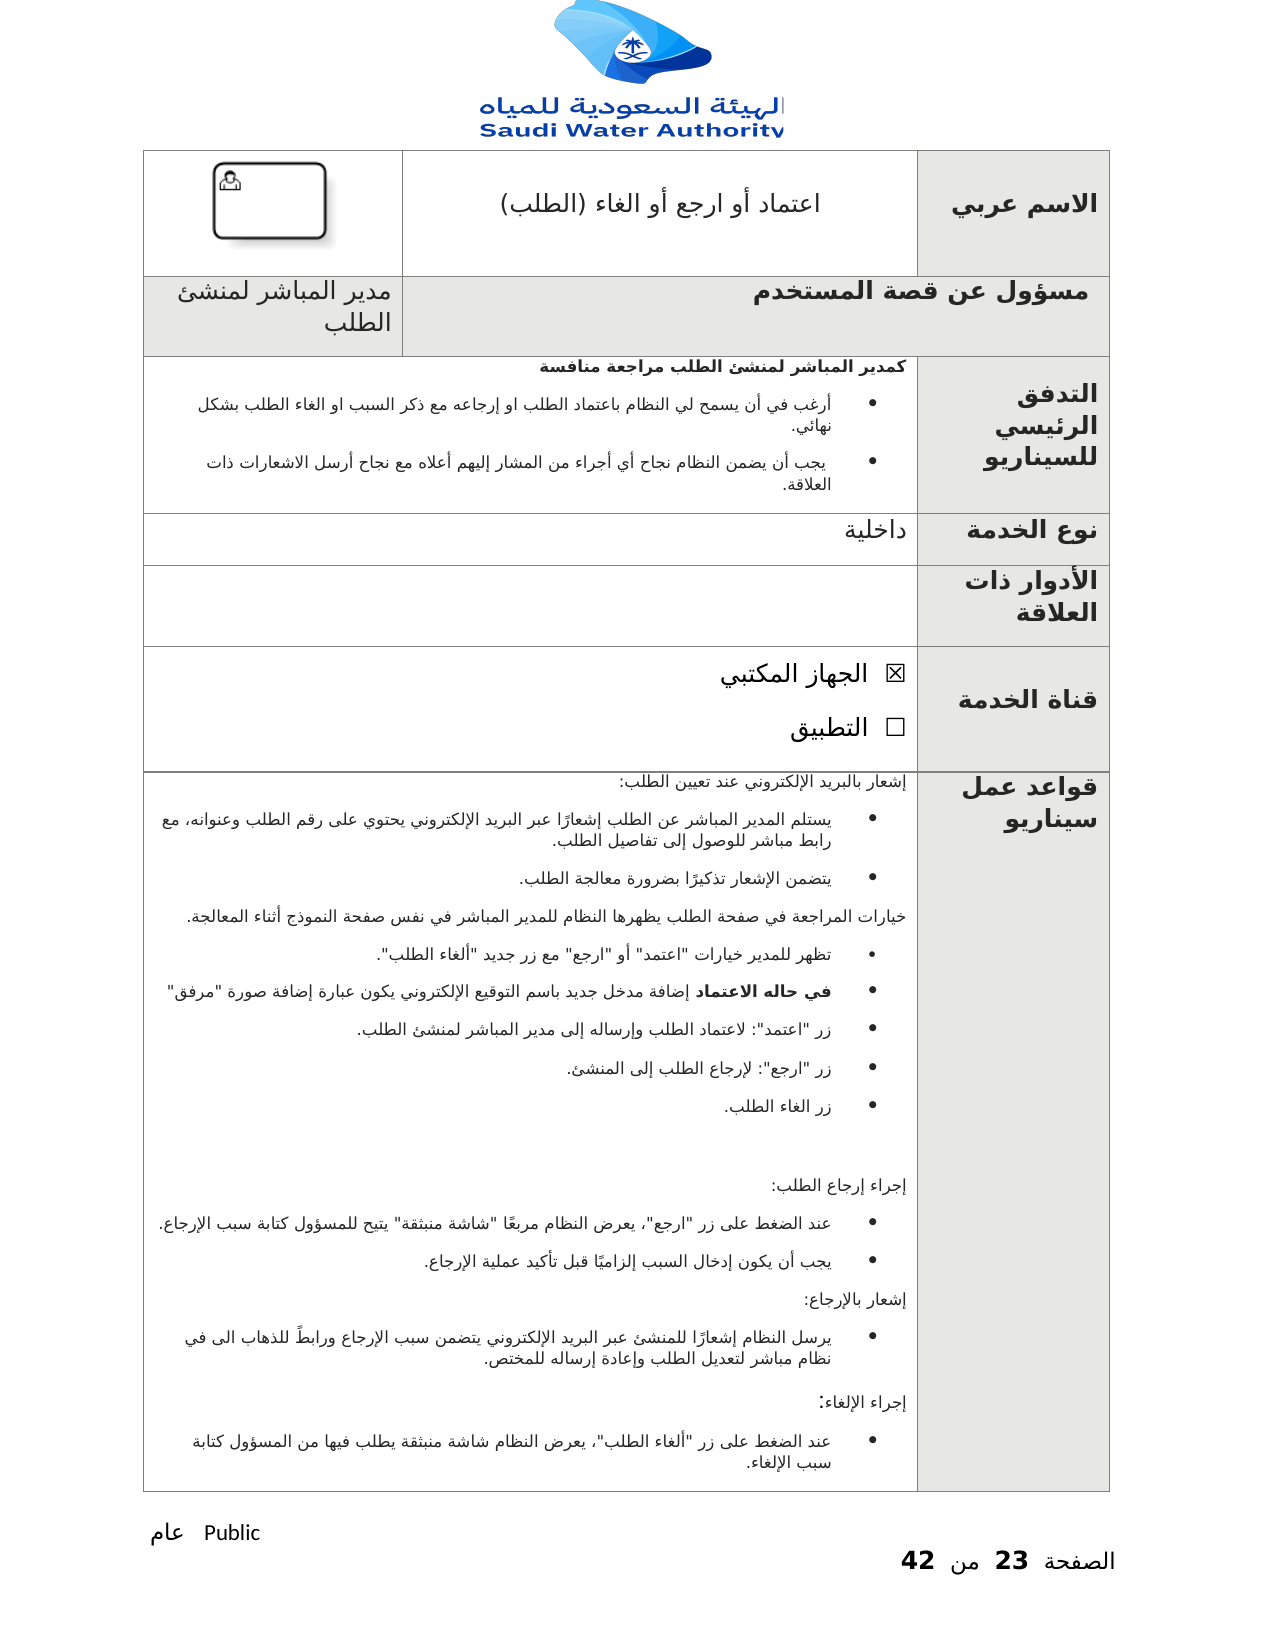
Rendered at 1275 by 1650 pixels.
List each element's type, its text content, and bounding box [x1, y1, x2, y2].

table_header اعتماد أو ارجع أو الغاء (الطلب) [403, 151, 917, 276]
table_cell كمدير المباشر لمنشئ الطلب مراجعة منافسة أرغب في أن يسمح لي النظام باعتماد الطلب او إرجاعه مع ذكر السبب او الغاء الطلب بشكل نهائي. يجب أن يضمن النظام نجاح أي أجراء من المشار إليهم أعلاه مع نجاح أرسل الاشعارات ذات العلاقة. [144, 357, 917, 513]
table_cell الأدوار ذات العلاقة [918, 566, 1109, 646]
picture [480, 0, 784, 138]
table_cell قناة الخدمة [918, 647, 1109, 771]
table_cell مسؤول عن قصة المستخدم [403, 277, 1109, 356]
table_header [144, 151, 402, 276]
table_cell التدفق الرئيسي للسيناريو [918, 357, 1109, 513]
table_cell مدير المباشر لمنشئ الطلب [144, 277, 402, 356]
table_cell داخلية [144, 514, 917, 565]
picture [205, 153, 342, 255]
table_cell الجهاز المكتبي التطبيق [144, 647, 917, 771]
table_cell نوع الخدمة [918, 514, 1109, 565]
table_header الاسم عربي [918, 151, 1109, 276]
table_cell [144, 566, 917, 646]
table_cell قواعد عمل سيناريو [918, 773, 1109, 1491]
